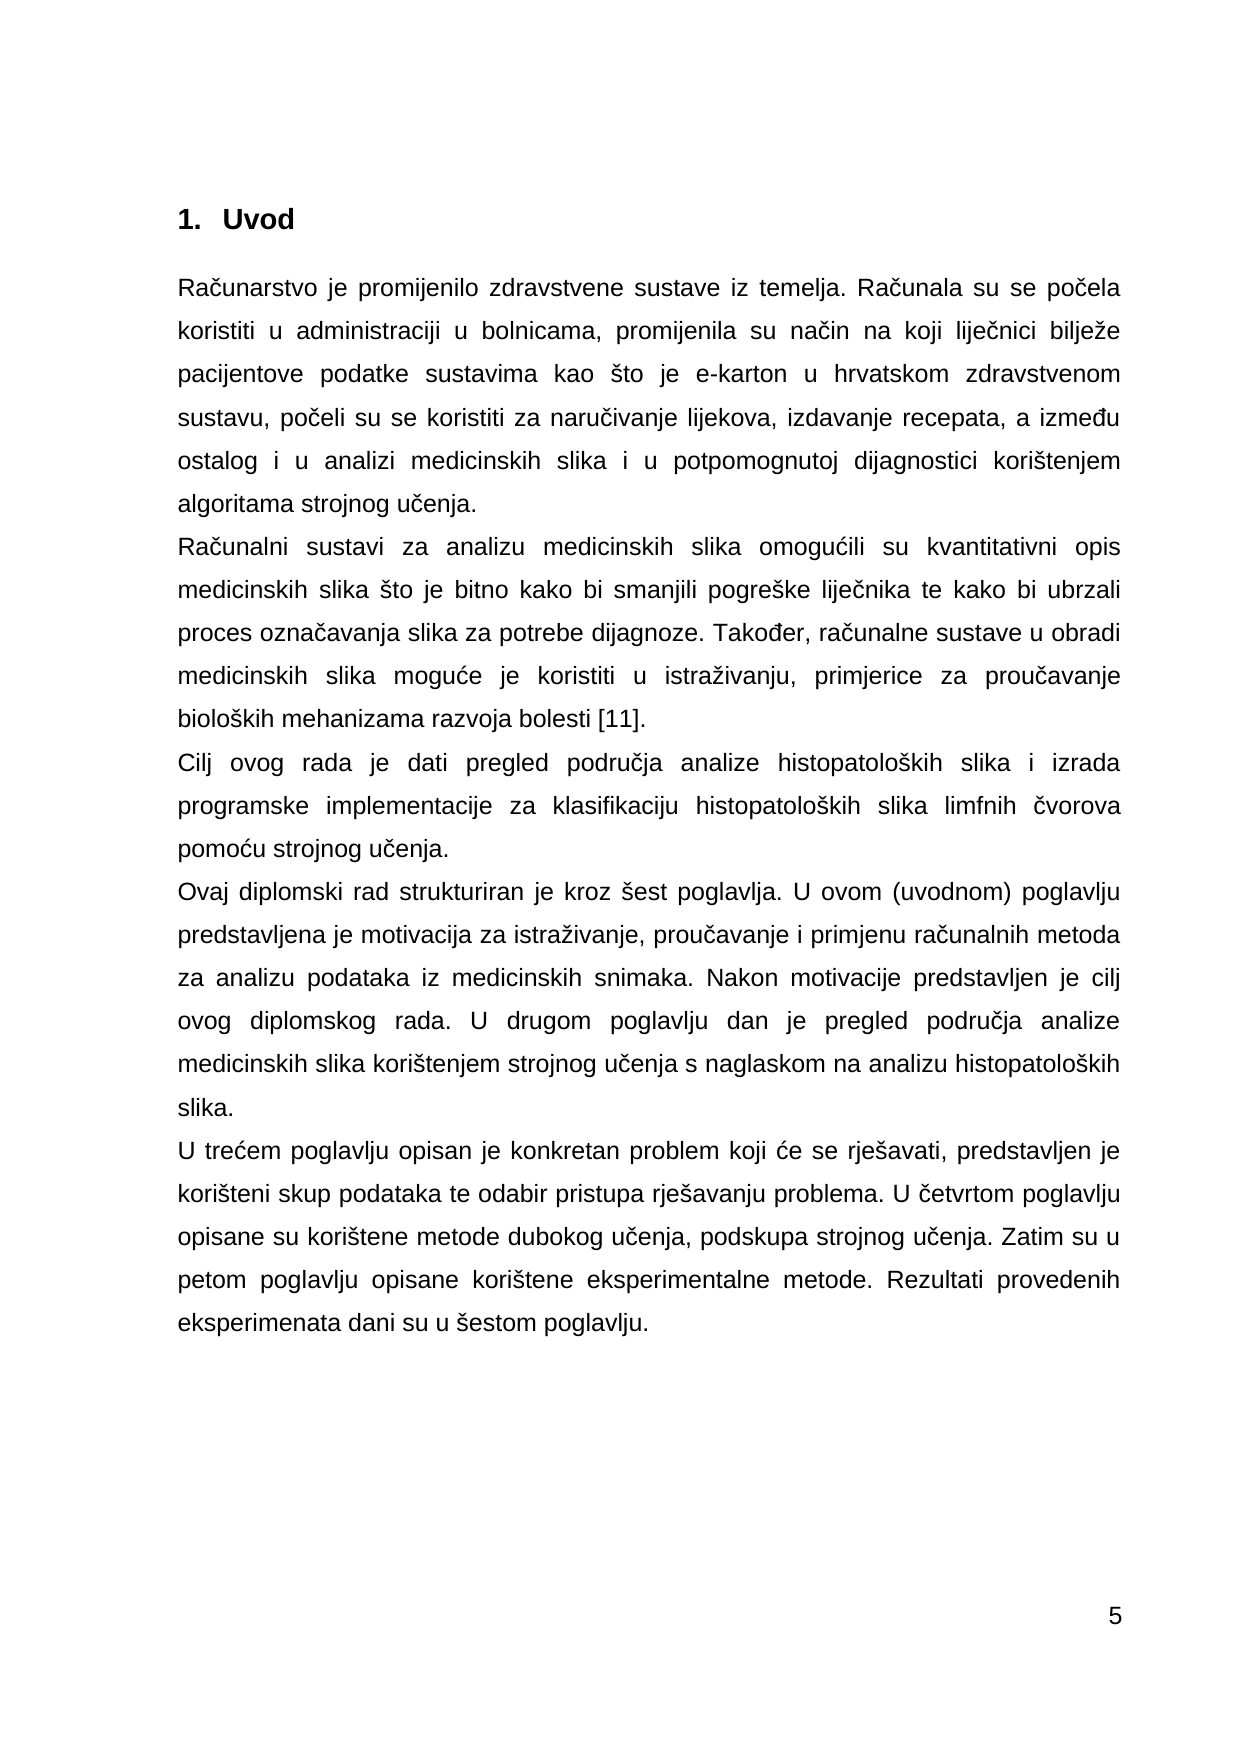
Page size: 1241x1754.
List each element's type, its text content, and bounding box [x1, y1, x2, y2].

text Računarstvo je promijenilo zdravstvene sustave iz temelja. Računala su se počela koristiti u administraciji u bolnicama, promijenila su način na koji liječnici bilježe pacijentove podatke sustavima kao što je e-karton u hrvatskom zdravstvenom sustavu, počeli su se koristiti za naručivanje lijekova, izdavanje recepata, a između ostalog i u analizi medicinskih slika i u potpomognutoj dijagnostici korištenjem algoritama strojnog učenja. [177, 273, 1122, 518]
text Računalni sustavi za analizu medicinskih slika omogućili su kvantitativni opis medicinskih slika što je bitno kako bi smanjili pogreške liječnika te kako bi ubrzali proces označavanja slika za potrebe dijagnoze. Također, računalne sustave u obradi medicinskih slika moguće je koristiti u istraživanju, primjerice za proučavanje bioloških mehanizama razvoja bolesti [11]. [177, 532, 1122, 733]
subtitle Uvod [177, 202, 1122, 236]
text Ovaj diplomski rad strukturiran je kroz šest poglavlja. U ovom (uvodnom) poglavlju predstavljena je motivacija za istraživanje, proučavanje i primjenu računalnih metoda za analizu podataka iz medicinskih snimaka. Nakon motivacije predstavljen je cilj ovog diplomskog rada. U drugom poglavlju dan je pregled područja analize medicinskih slika korištenjem strojnog učenja s naglaskom na analizu histopatoloških slika. U trećem poglavlju opisan je konkretan problem koji će se rješavati, predstavljen je korišteni skup podataka te odabir pristupa rješavanju problema. U četvrtom poglavlju opisane su korištene metode dubokog učenja, podskupa strojnog učenja. Zatim su u petom poglavlju opisane korištene eksperimentalne metode. Rezultati provedenih eksperimenata dani su u šestom poglavlju. [177, 877, 1122, 1337]
text Cilj ovog rada je dati pregled područja analize histopatoloških slika i izrada programske implementacije za klasifikaciju histopatoloških slika limfnih čvorova pomoću strojnog učenja. [177, 748, 1122, 863]
